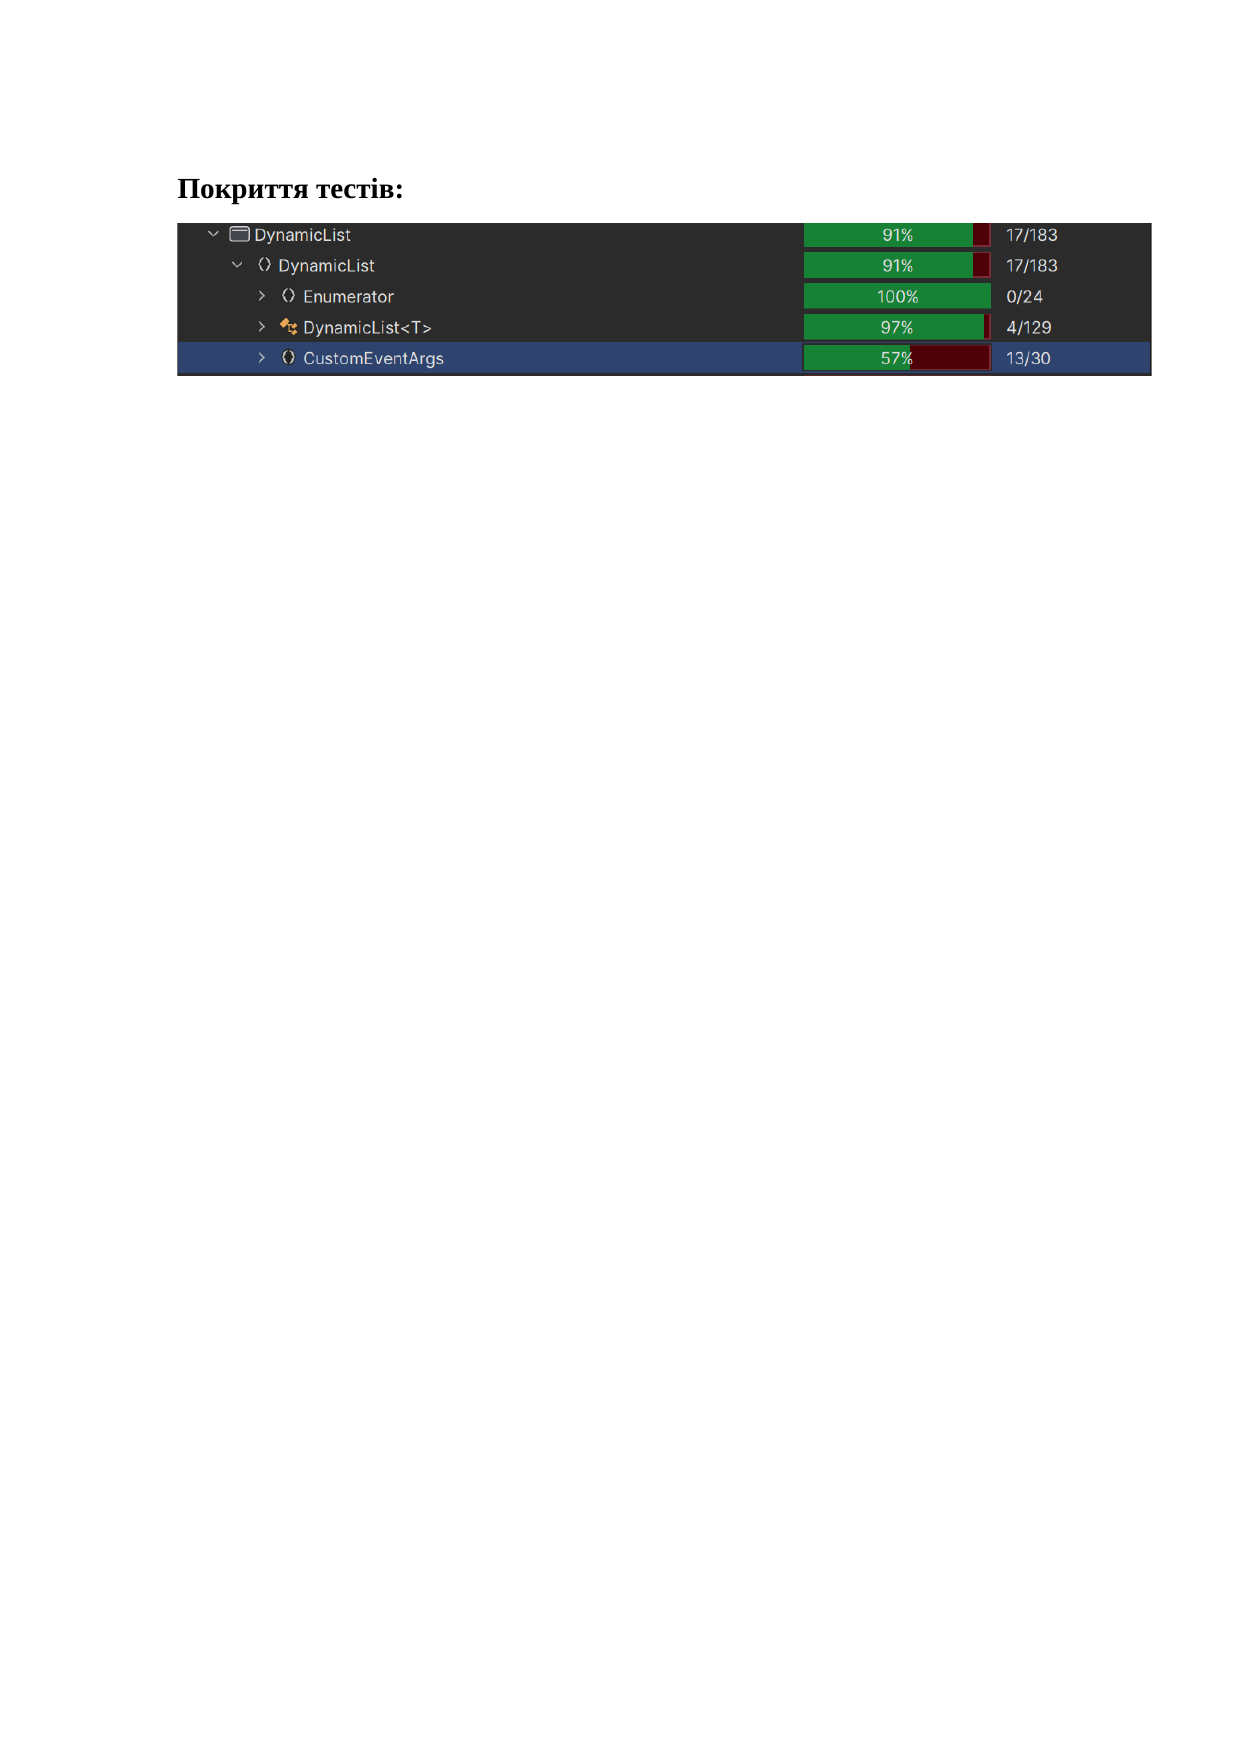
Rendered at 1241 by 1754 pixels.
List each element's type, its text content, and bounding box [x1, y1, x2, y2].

text Покриття тестів: [177, 171, 1152, 204]
picture [177, 223, 1152, 376]
